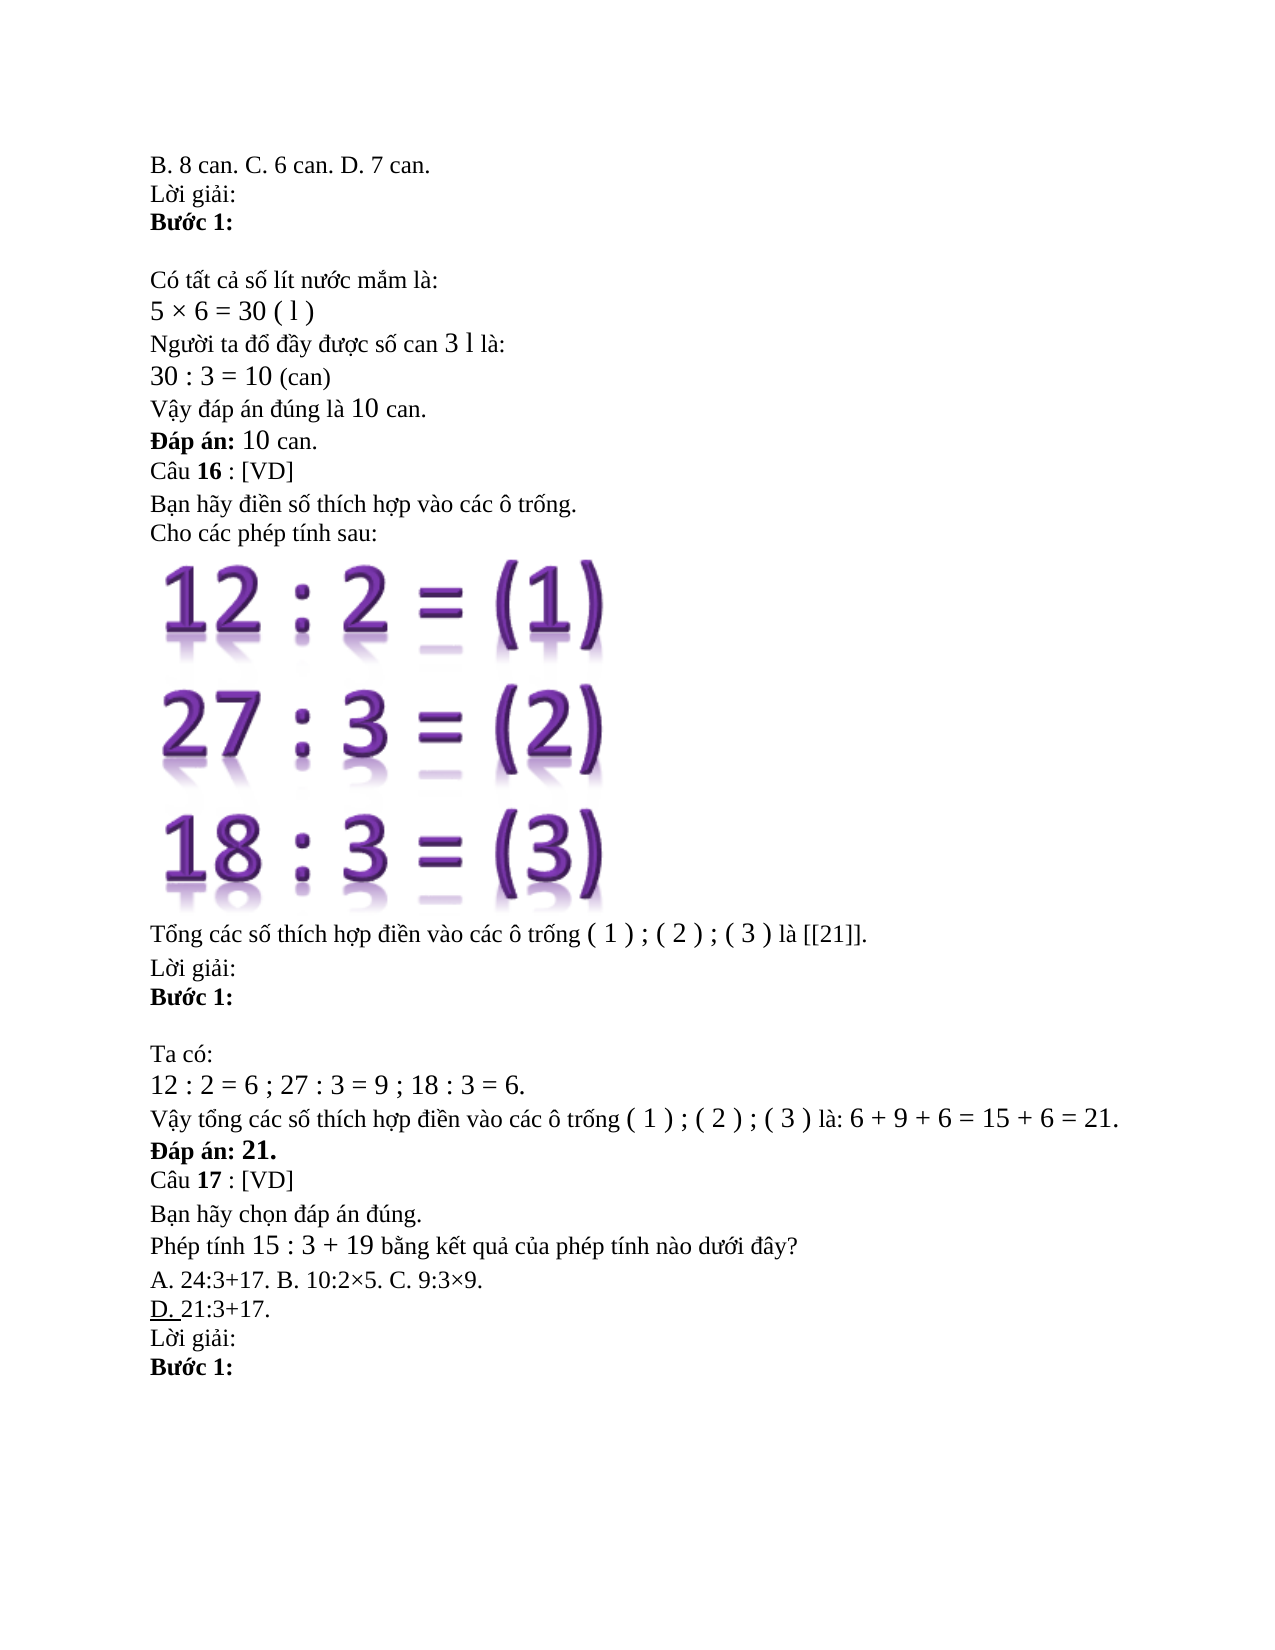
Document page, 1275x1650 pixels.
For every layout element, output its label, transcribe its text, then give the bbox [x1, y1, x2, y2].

text Bước 1: [150, 207, 1125, 236]
text Lời giải: [150, 179, 1125, 207]
text Bạn hãy chọn đáp án đúng. Phép tính 15 : 3 + 19 bằng kết quả của phép tính nào dưới đây? [150, 1199, 1125, 1261]
text Câu 17 : [VD] [150, 1166, 1125, 1194]
text Ta có: 12 : 2 = 6 ; 27 : 3 = 9 ; 18 : 3 = 6. Vậy tổng các số thích hợp điền vào các ô trống ( 1 ) ; ( 2 ) ; ( 3 ) là: 6 + 9 + 6 = 15 + 6 = 21. Đáp án: 21. [150, 1011, 1125, 1166]
text Bước 1: [150, 982, 1125, 1011]
text D. 21:3+17. [150, 1294, 1125, 1323]
picture [150, 547, 619, 916]
text A. 24:3+17. B. 10:2×5. C. 9:3×9. [150, 1266, 1125, 1294]
text Lời giải: [150, 953, 1125, 982]
text Câu 16 : [VD] [150, 456, 1125, 484]
text Bước 1: [150, 1352, 1125, 1381]
text B. 8 can. C. 6 can. D. 7 can. [150, 150, 1125, 179]
text Lời giải: [150, 1323, 1125, 1352]
text Có tất cả số lít nước mắm là: 5 × 6 = 30 ( l ) Người ta đổ đầy được số can 3 l là: 30 : 3 = 10 (can) Vậy đáp án đúng là 10 can. Đáp án: 10 can. [150, 236, 1125, 456]
